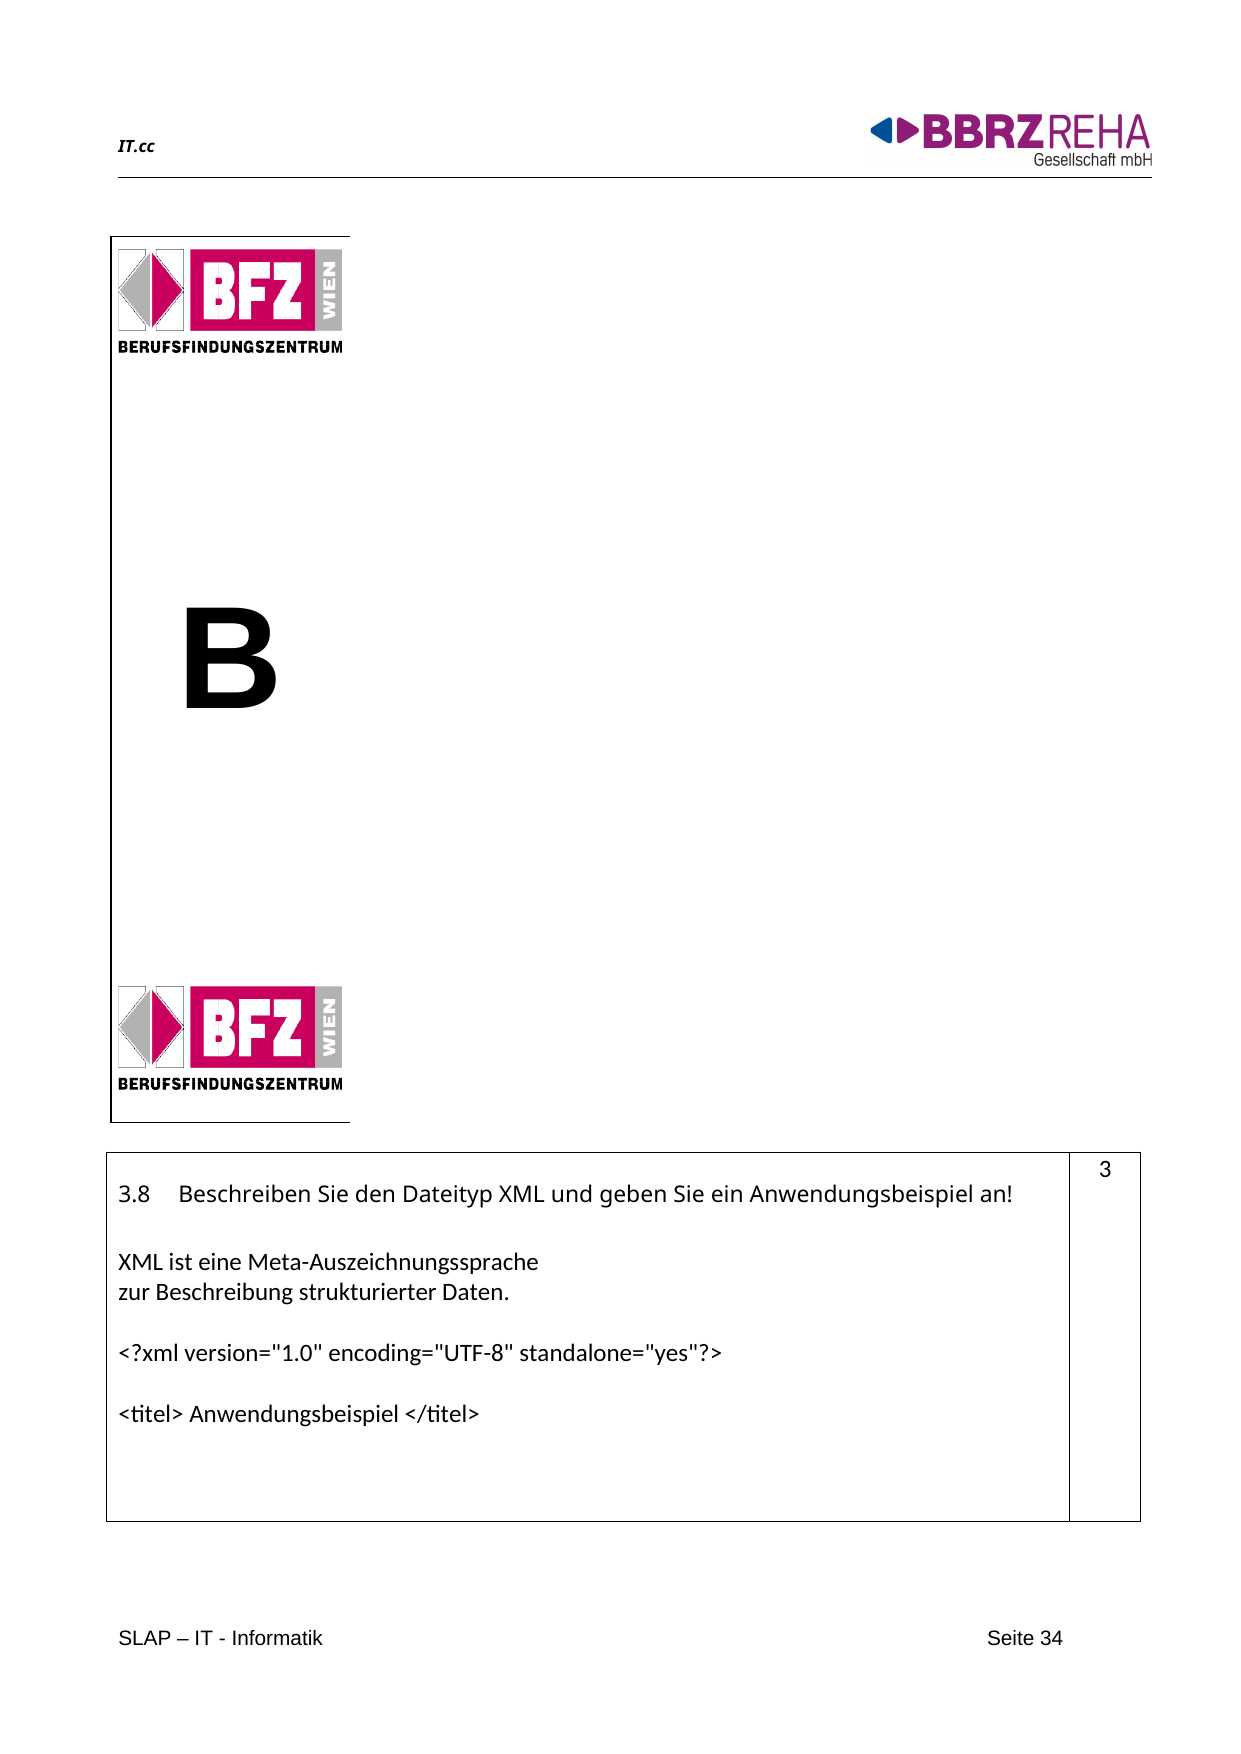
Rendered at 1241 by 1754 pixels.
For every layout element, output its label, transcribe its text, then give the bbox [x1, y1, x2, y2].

table_cell 3 [1070, 1153, 1140, 1521]
table_cell Beschreiben Sie den Dateityp XML und geben Sie ein Anwendungsbeispiel an! XML ist eine Meta-Auszeichnungssprache zur Beschreibung strukturierter Daten. <?xml version="1.0" encoding="UTF-8" standalone="yes"?> <titel> Anwendungsbeispiel </titel> [107, 1153, 1069, 1521]
picture [870, 114, 1152, 166]
